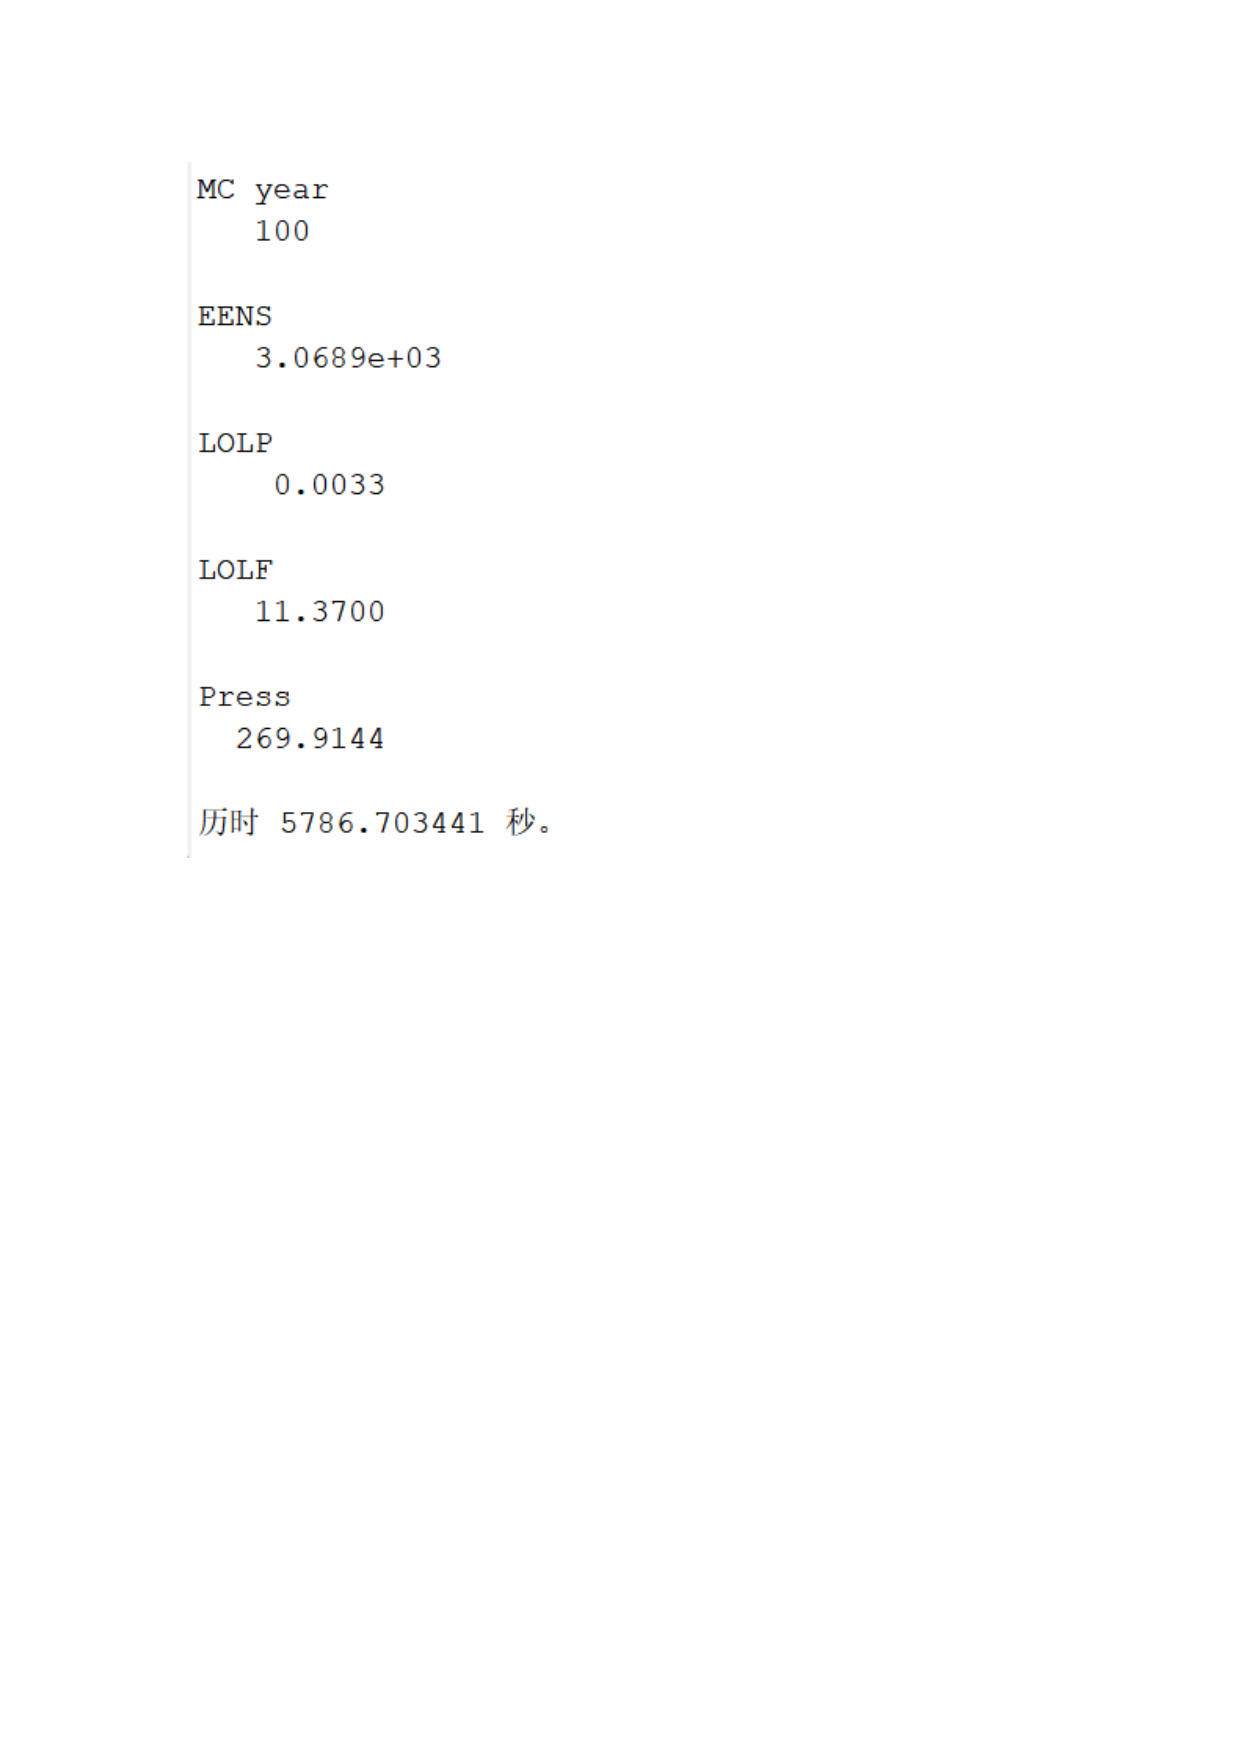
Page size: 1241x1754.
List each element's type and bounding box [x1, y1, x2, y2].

picture [187, 162, 589, 858]
